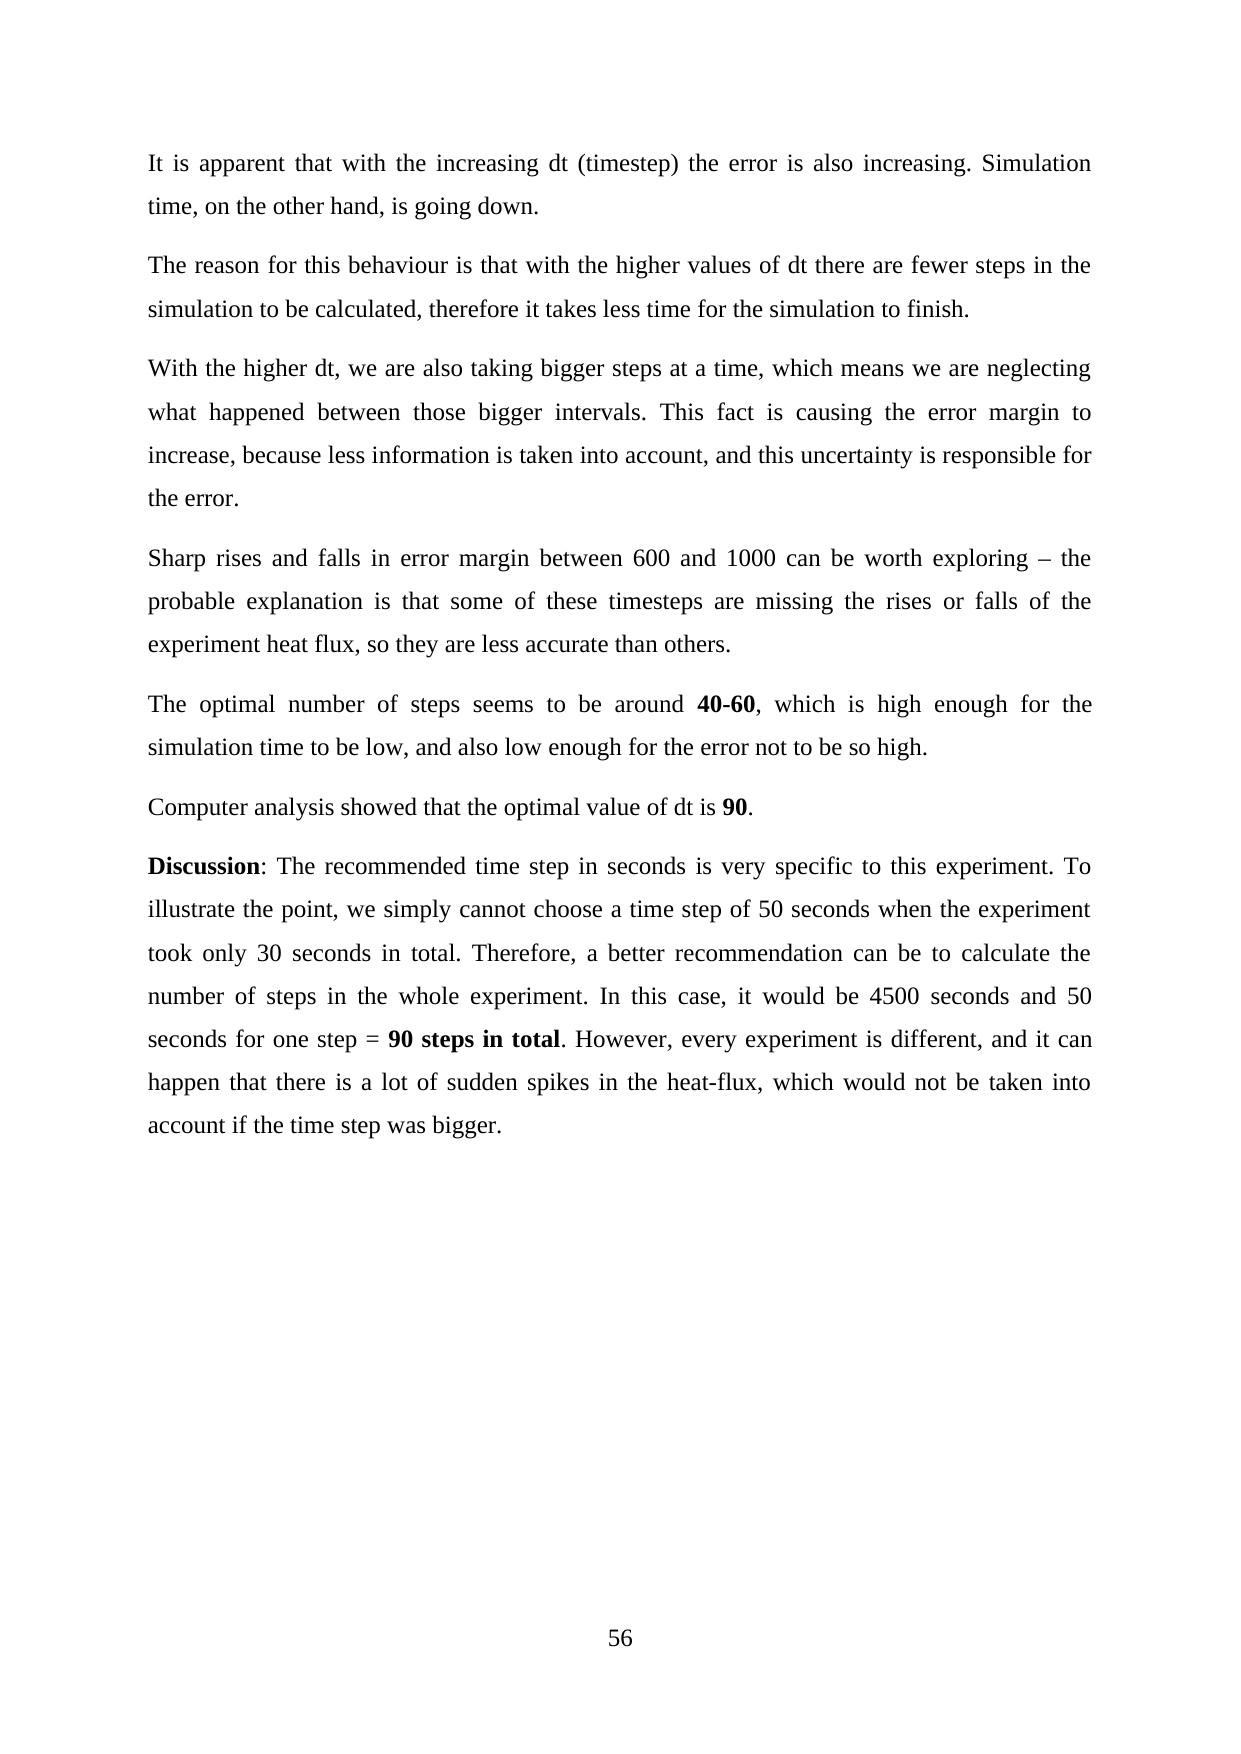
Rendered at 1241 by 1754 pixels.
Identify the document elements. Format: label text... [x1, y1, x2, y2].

text The reason for this behaviour is that with the higher values of dt there are fewer steps in the simulation to be calculated, therefore it takes less time for the simulation to finish. [148, 251, 1093, 322]
text It is apparent that with the increasing dt (timestep) the error is also increasing. Simulation time, on the other hand, is going down. [148, 148, 1093, 219]
text The optimal number of steps seems to be around 40-60, which is high enough for the simulation time to be low, and also low enough for the error not to be so high. [148, 689, 1093, 761]
text Computer analysis showed that the optimal value of dt is 90. [148, 792, 1093, 820]
text Discussion: The recommended time step in seconds is very specific to this experiment. To illustrate the point, we simply cannot choose a time step of 50 seconds when the experiment took only 30 seconds in total. Therefore, a better recommendation can be to calculate the number of steps in the whole experiment. In this case, it would be 4500 seconds and 50 seconds for one step = 90 steps in total. However, every experiment is different, and it can happen that there is a lot of sudden spikes in the heat-flux, which would not be taken into account if the time step was bigger. [148, 851, 1093, 1139]
text Sharp rises and falls in error margin between 600 and 1000 can be worth exploring – the probable explanation is that some of these timesteps are missing the rises or falls of the experiment heat flux, so they are less accurate than others. [148, 543, 1093, 658]
text With the higher dt, we are also taking bigger steps at a time, which means we are neglecting what happened between those bigger intervals. This fact is causing the error margin to increase, because less information is taken into account, and this uncertainty is responsible for the error. [148, 353, 1093, 512]
